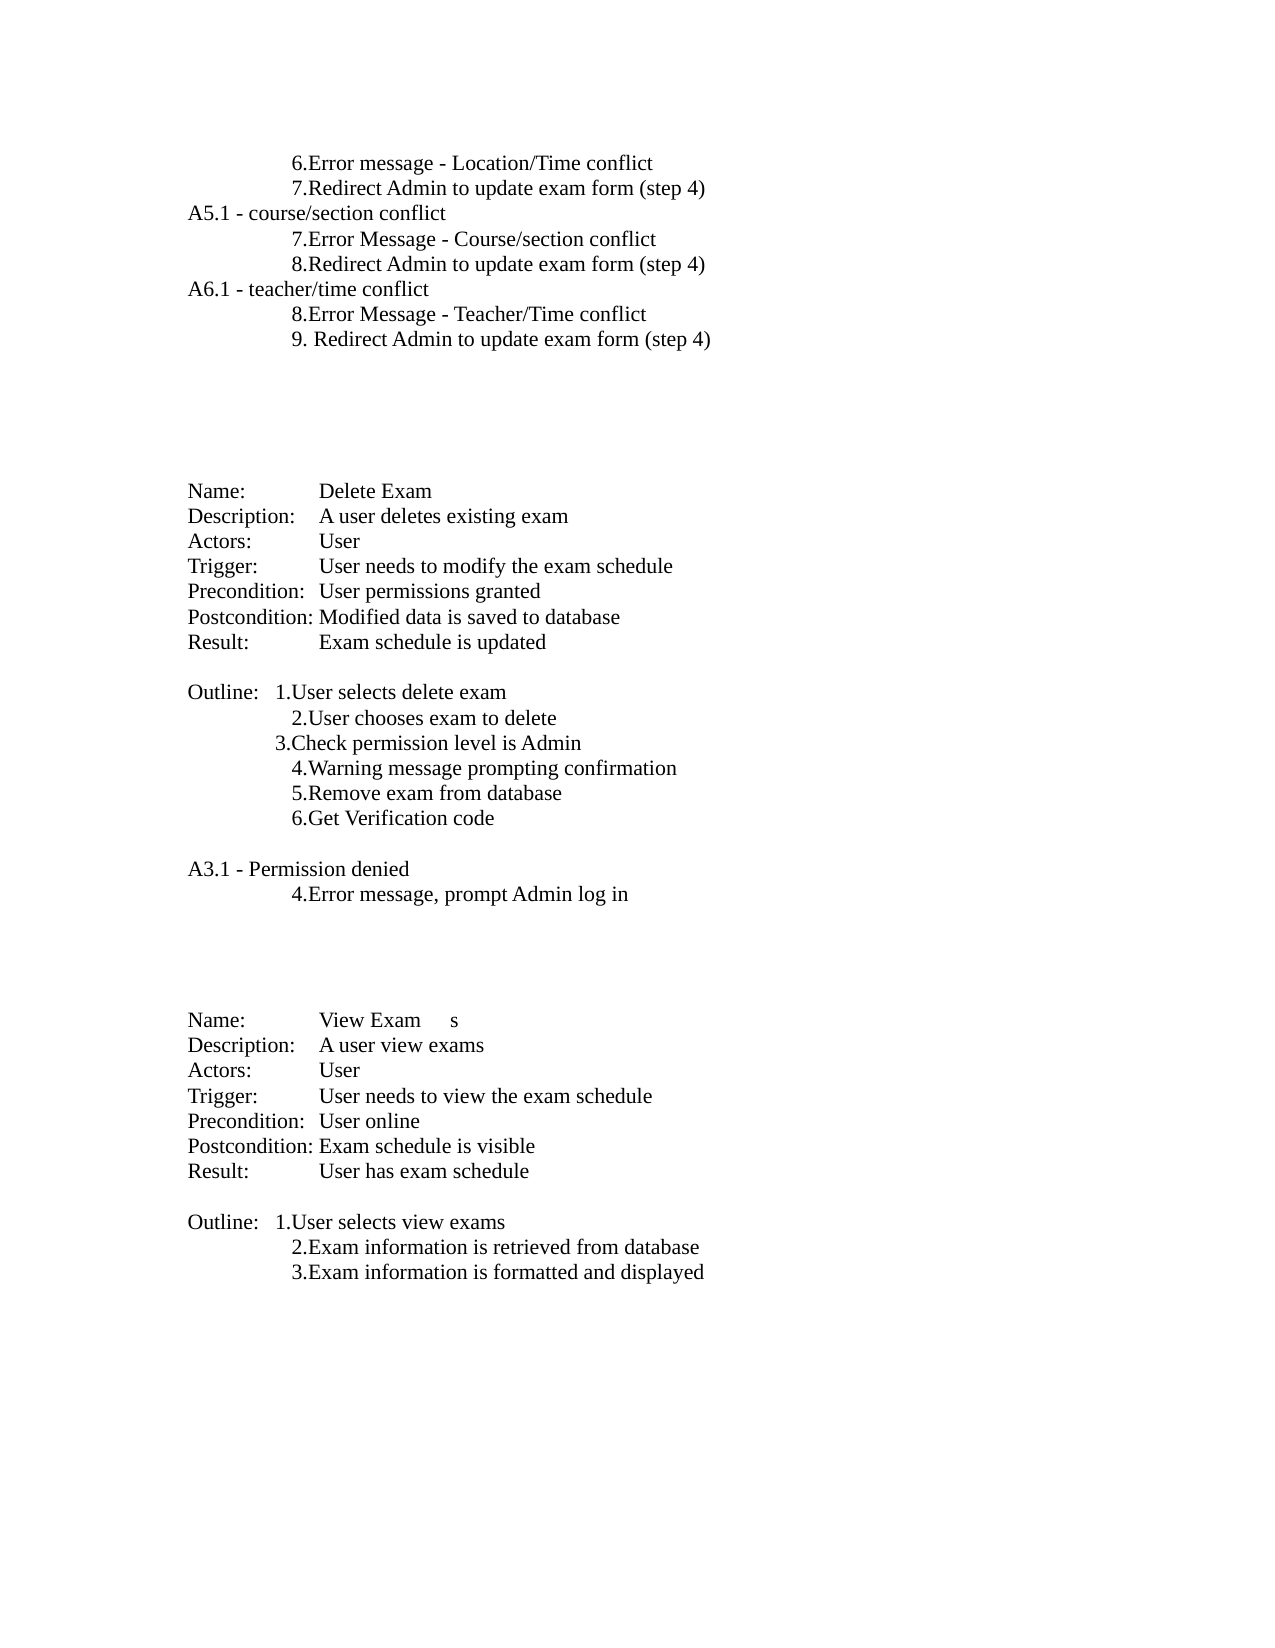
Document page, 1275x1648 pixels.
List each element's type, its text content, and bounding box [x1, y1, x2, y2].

text Precondition: User permissions granted [187, 578, 1088, 604]
text Name: View Exam s [187, 1007, 1088, 1032]
text Result: Exam schedule is updated [187, 629, 1088, 654]
text Outline: 1.User selects delete exam [187, 679, 1088, 704]
text 4.Warning message prompting confirmation [239, 755, 1088, 780]
list Exam information is formatted and displayed [239, 1259, 1088, 1284]
text Trigger: User needs to modify the exam schedule [187, 553, 1088, 578]
text Outline: 1.User selects view exams [187, 1209, 1088, 1234]
list 6.Get Verification code [291, 805, 1088, 831]
text Description: A user view exams [187, 1032, 1088, 1057]
text Name: Delete Exam [187, 478, 1088, 503]
text Result: User has exam schedule [187, 1158, 1088, 1183]
text Description: A user deletes existing exam [187, 503, 1088, 528]
text Actors: User [187, 1057, 1088, 1083]
text 2.User chooses exam to delete [239, 704, 1088, 730]
list 4.Error message, prompt Admin log in [291, 881, 1088, 906]
list 9. Redirect Admin to update exam form (step 4) [239, 326, 1088, 352]
list 8.Redirect Admin to update exam form (step 4) [291, 251, 1088, 276]
text Precondition: User online [187, 1108, 1088, 1133]
list 8.Error Message - Teacher/Time conflict [291, 301, 1088, 326]
list A6.1 - teacher/time conflict [187, 276, 1088, 301]
list 5.Remove exam from database [291, 780, 1088, 805]
text A3.1 - Permission denied [187, 856, 1088, 881]
list A5.1 - course/section conflict [187, 200, 1088, 226]
text Actors: User [187, 528, 1088, 553]
text Trigger: User needs to view the exam schedule [187, 1083, 1088, 1108]
list 7.Error Message - Course/section conflict [291, 226, 1088, 251]
text Postcondition: Exam schedule is visible [187, 1133, 1088, 1158]
list Exam information is retrieved from database [239, 1234, 1088, 1259]
text Postcondition: Modified data is saved to database [187, 604, 1088, 629]
list 7.Redirect Admin to update exam form (step 4) [291, 175, 1088, 200]
list 6.Error message - Location/Time conflict [291, 150, 1088, 175]
text 3.Check permission level is Admin [187, 730, 1088, 755]
